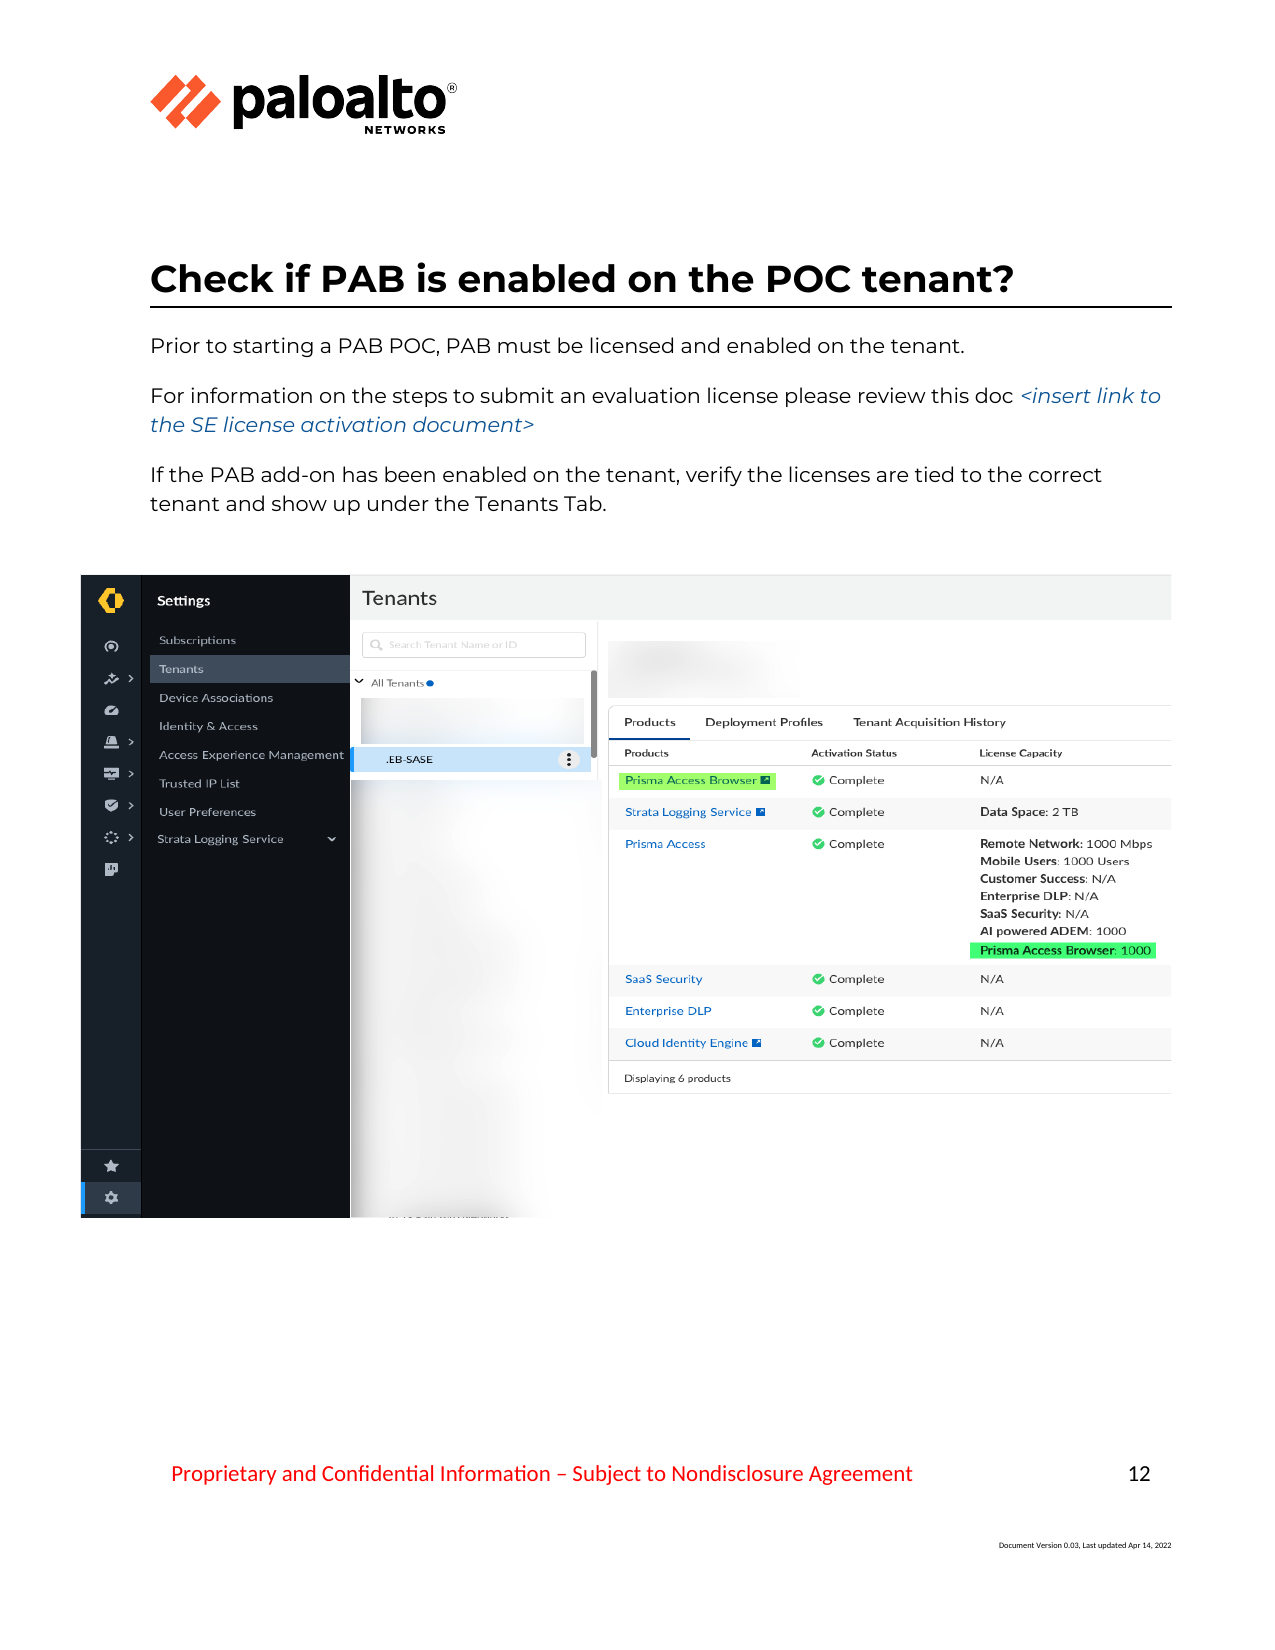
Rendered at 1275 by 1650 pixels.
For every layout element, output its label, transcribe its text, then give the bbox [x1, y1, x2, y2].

picture [150, 75, 457, 134]
text If the PAB add-on has been enabled on the tenant, verify the licenses are tied to the correct tenant and show up under the Tenants Tab. [150, 462, 1172, 517]
text Prior to starting a PAB POC, PAB must be licensed and enabled on the tenant. [150, 333, 1172, 358]
picture [80, 574, 1172, 1218]
text For information on the steps to submit an evaluation license please review this doc <insert link to the SE license activation document> [150, 383, 1172, 438]
subtitle Check if PAB is enabled on the POC tenant? [150, 256, 1172, 306]
